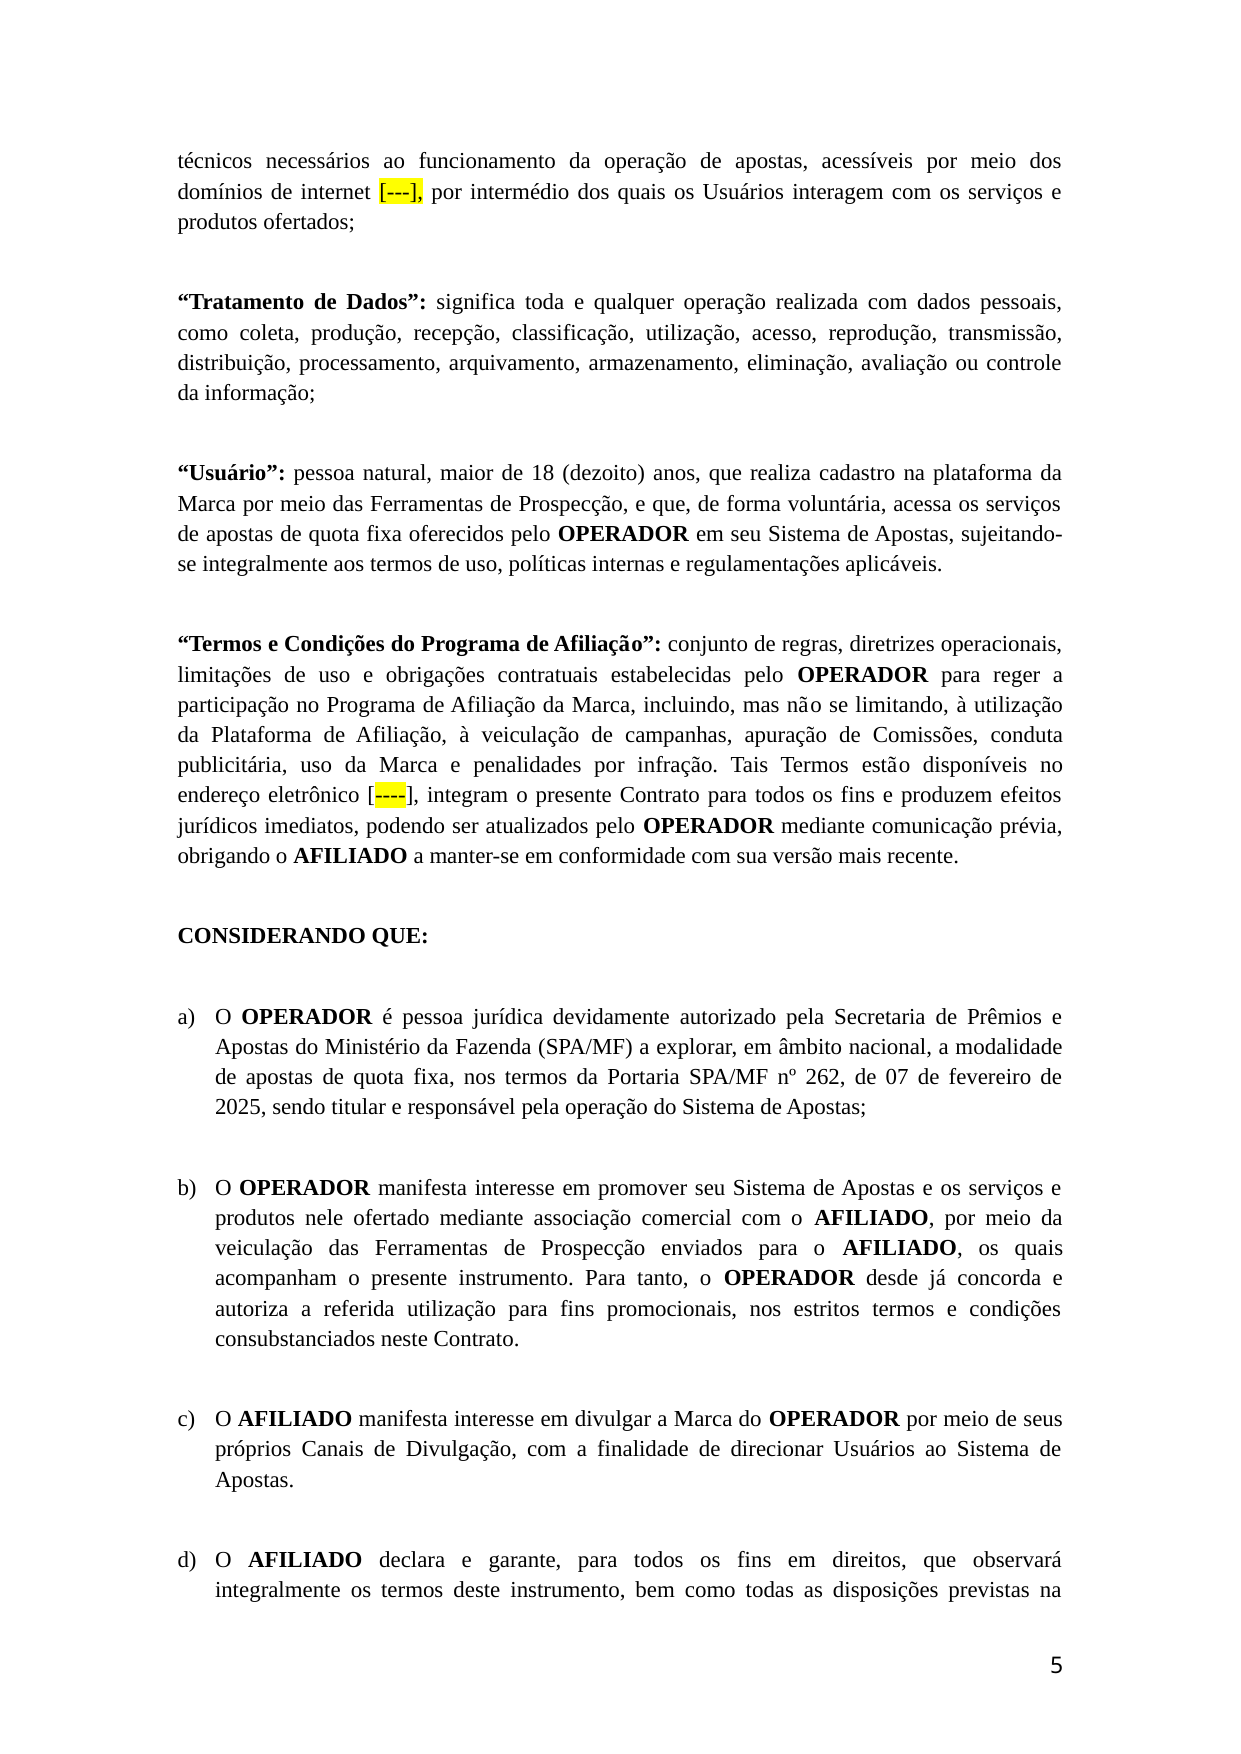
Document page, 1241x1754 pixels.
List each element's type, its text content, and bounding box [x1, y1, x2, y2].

text “Usuário”: pessoa natural, maior de 18 (dezoito) anos, que realiza cadastro na plataforma da Marca por meio das Ferramentas de Prospecção, e que, de forma voluntária, acessa os serviços de apostas de quota fixa oferecidos pelo OPERADOR em seu Sistema de Apostas, sujeitando-se integralmente aos termos de uso, políticas internas e regulamentações aplicáveis. [177, 459, 1063, 576]
list O OPERADOR é pessoa jurídica devidamente autorizado pela Secretaria de Prêmios e Apostas do Ministério da Fazenda (SPA/MF) a explorar, em âmbito nacional, a modalidade de apostas de quota fixa, nos termos da Portaria SPA/MF nº 262, de 07 de fevereiro de 2025, sendo titular e responsável pela operação do Sistema de Apostas; [177, 1003, 1063, 1120]
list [177, 1546, 1063, 1603]
text “Tratamento de Dados”: significa toda e qualquer operação realizada com dados pessoais, como coleta, produção, recepção, classificação, utilização, acesso, reprodução, transmissão, distribuição, processamento, arquivamento, armazenamento, eliminação, avaliação ou controle da informação; [177, 375, 1063, 405]
text CONSIDERANDO QUE: [177, 922, 1063, 949]
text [177, 148, 1063, 234]
text “Termos e Condições do Programa de Afiliação”: conjunto de regras, diretrizes operacionais, limitações de uso e obrigações contratuais estabelecidas pelo OPERADOR para reger a participação no Programa de Afiliação da Marca, incluindo, mas não se limitando, à utilização da Plataforma de Afiliação, à veiculação de campanhas, apuração de Comissões, conduta publicitária, uso da Marca e penalidades por infração. Tais Termos estão disponíveis no endereço eletrônico [----], integram o presente Contrato para todos os fins e produzem efeitos jurídicos imediatos, podendo ser atualizados pelo OPERADOR mediante comunicação prévia, obrigando o AFILIADO a manter-se em conformidade com sua versão mais recente. [177, 631, 1063, 868]
list O AFILIADO manifesta interesse em divulgar a Marca do OPERADOR por meio de seus próprios Canais de Divulgação, com a finalidade de direcionar Usuários ao Sistema de Apostas. [177, 1405, 1063, 1492]
list O OPERADOR manifesta interesse em promover seu Sistema de Apostas e os serviços e produtos nele ofertado mediante associação comercial com o AFILIADO, por meio da veiculação das Ferramentas de Prospecção enviados para o AFILIADO, os quais acompanham o presente instrumento. Para tanto, o OPERADOR desde já concorda e autoriza a referida utilização para fins promocionais, nos estritos termos e condições consubstanciados neste Contrato. [177, 1174, 1063, 1351]
